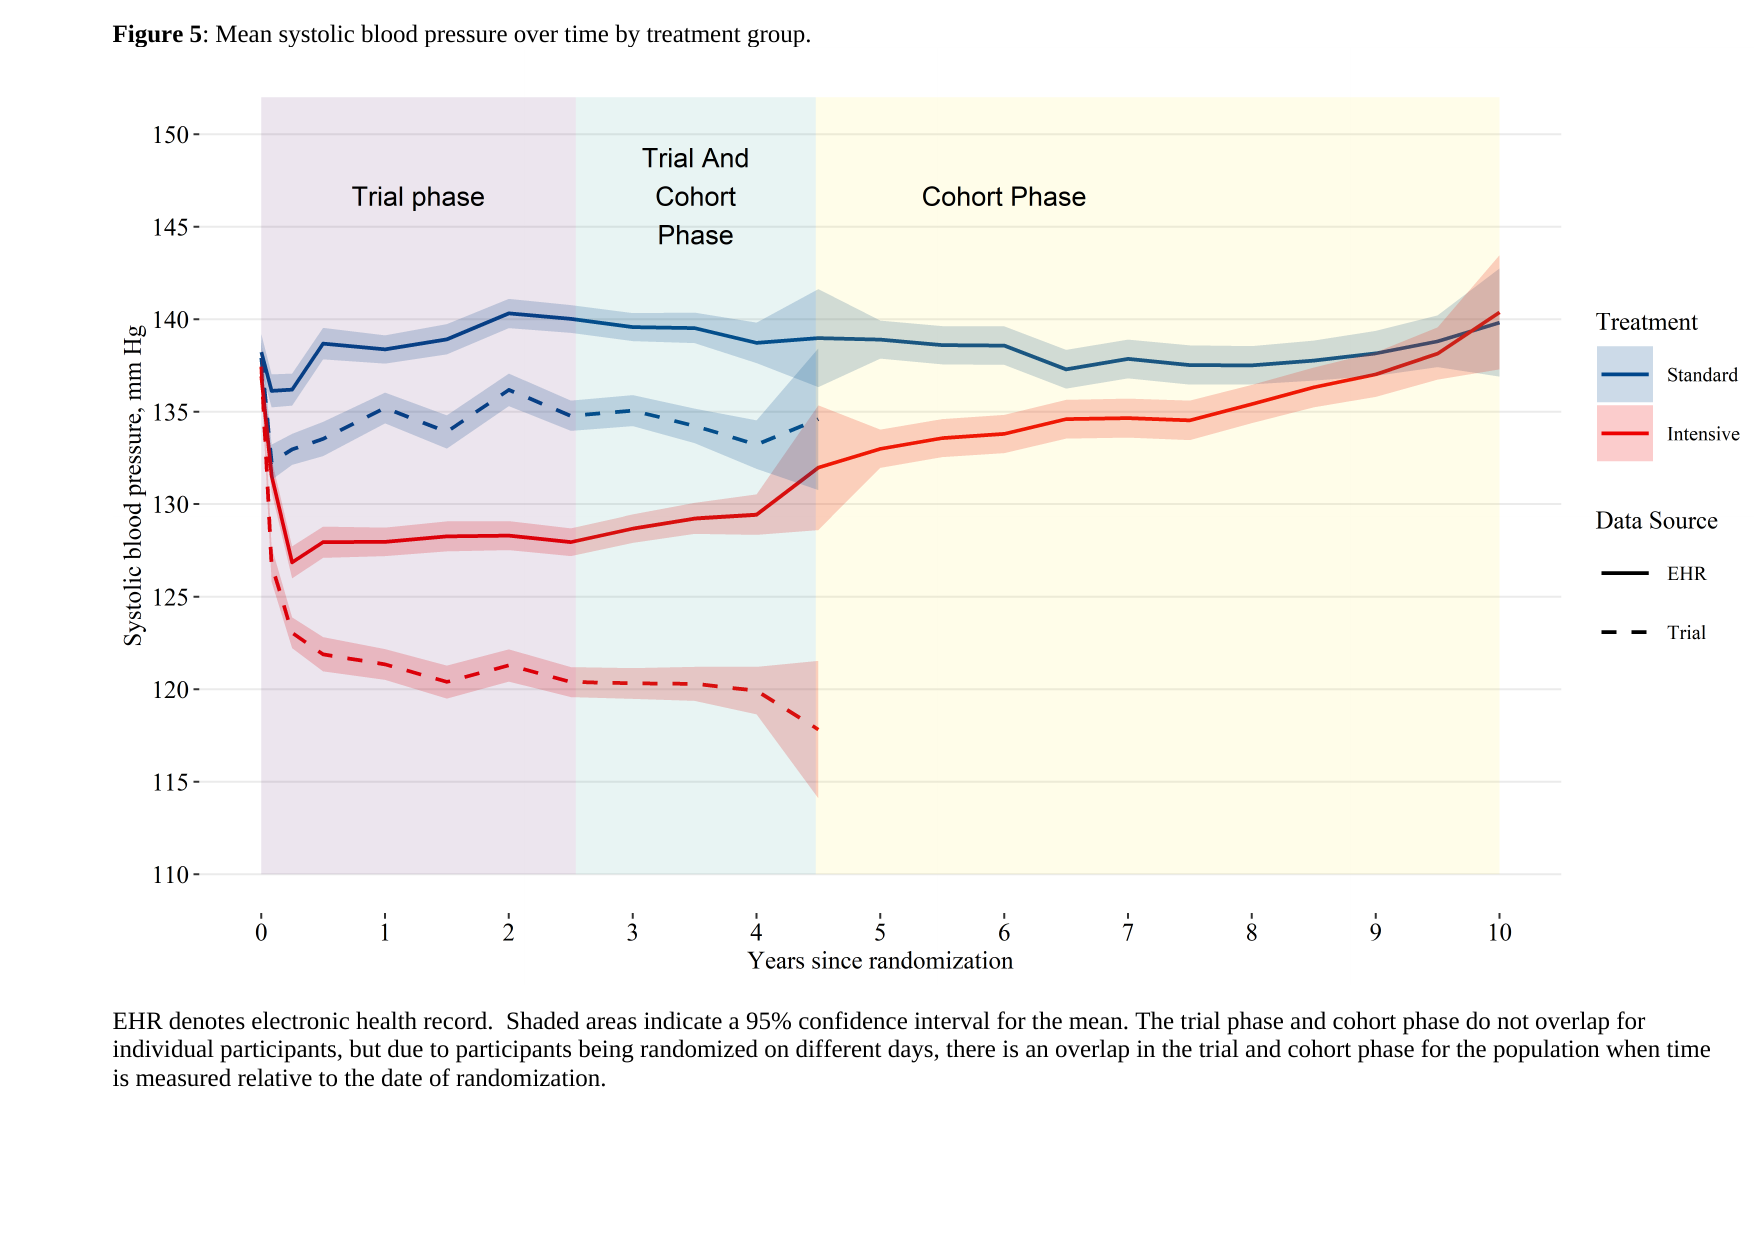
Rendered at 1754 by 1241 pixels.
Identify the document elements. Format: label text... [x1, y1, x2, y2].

text EHR denotes electronic health record. Shaded areas indicate a 95% confidence interval for the mean. The trial phase and cohort phase do not overlap for individual participants, but due to participants being randomized on different days, there is an overlap in the trial and cohort phase for the population when time is measured relative to the date of randomization. [112, 1006, 1716, 1092]
picture [112, 47, 1754, 985]
text Figure 5: Mean systolic blood pressure over time by treatment group. [112, 19, 1716, 47]
